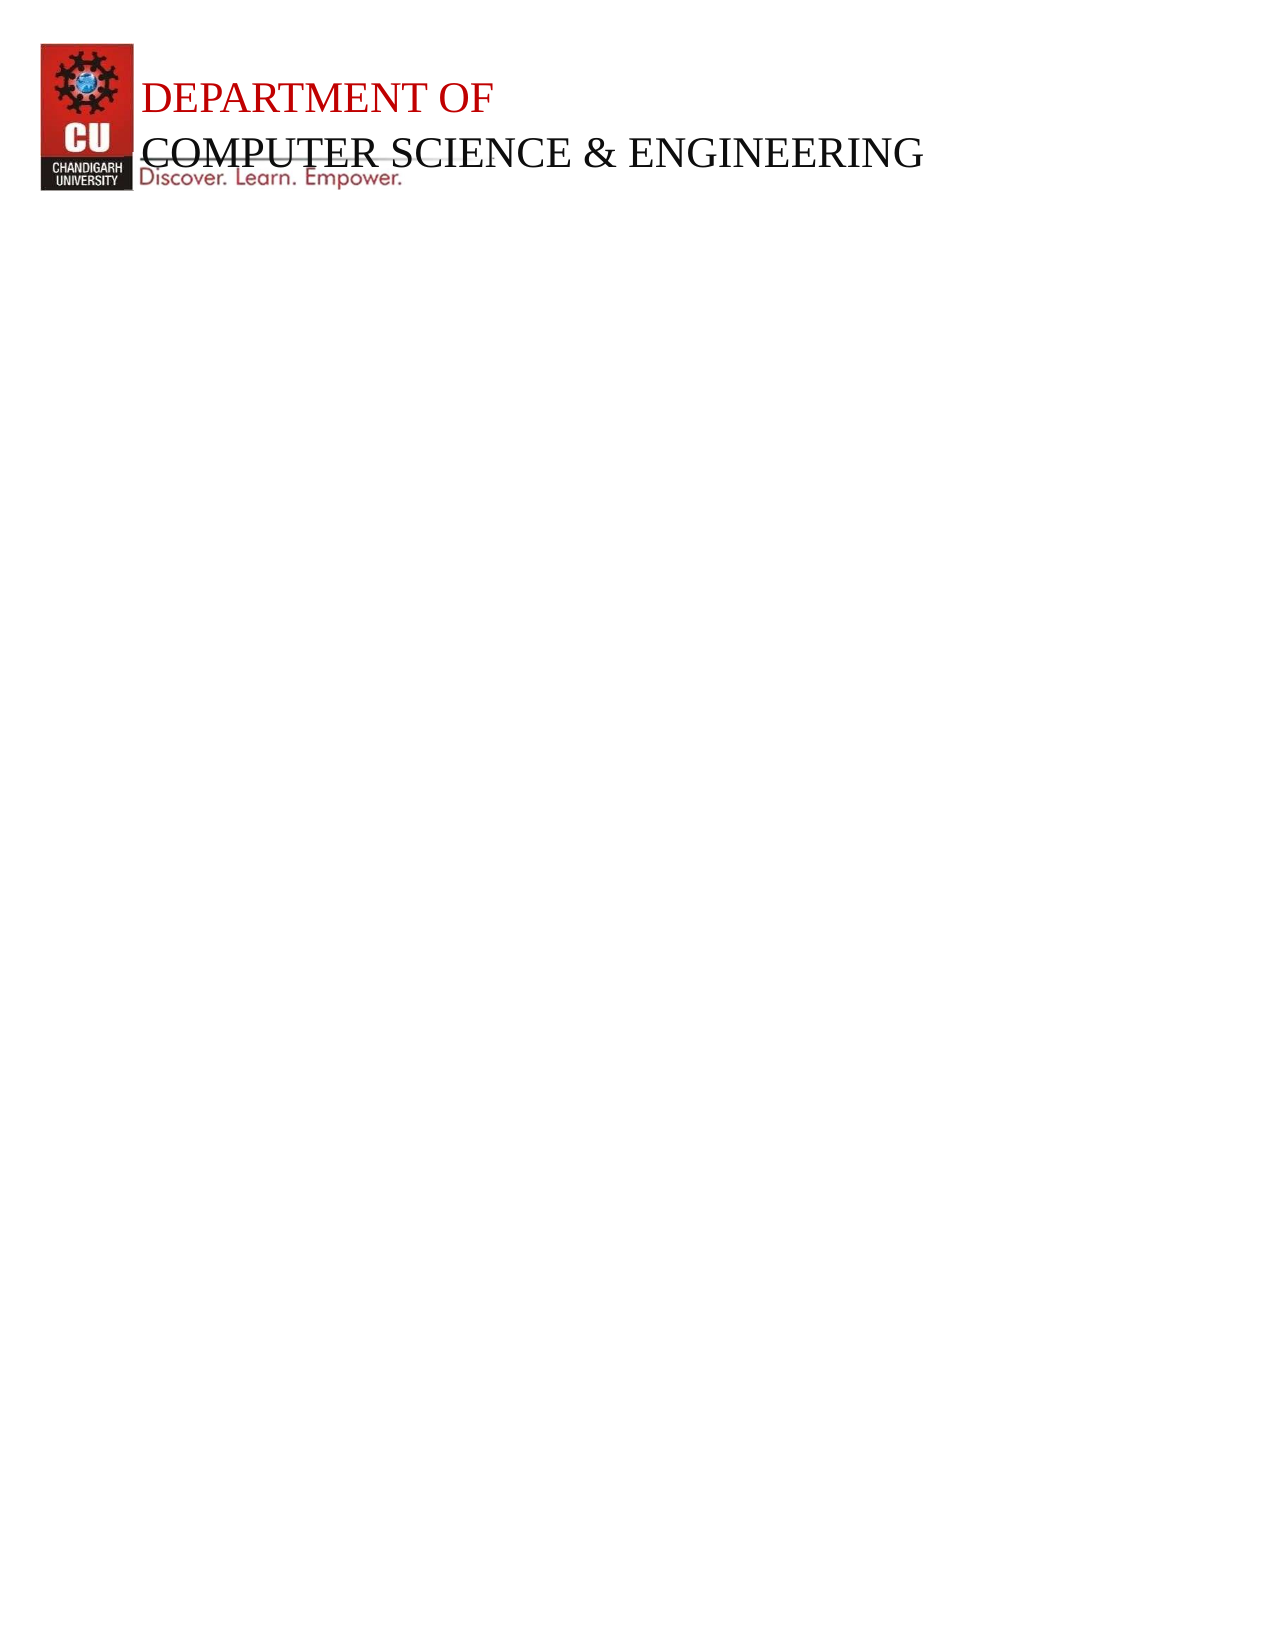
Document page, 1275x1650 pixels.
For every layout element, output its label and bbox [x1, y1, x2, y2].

picture [217, 152, 224, 160]
picture [522, 152, 529, 165]
picture [273, 152, 289, 165]
picture [40, 43, 529, 191]
picture [176, 152, 195, 166]
